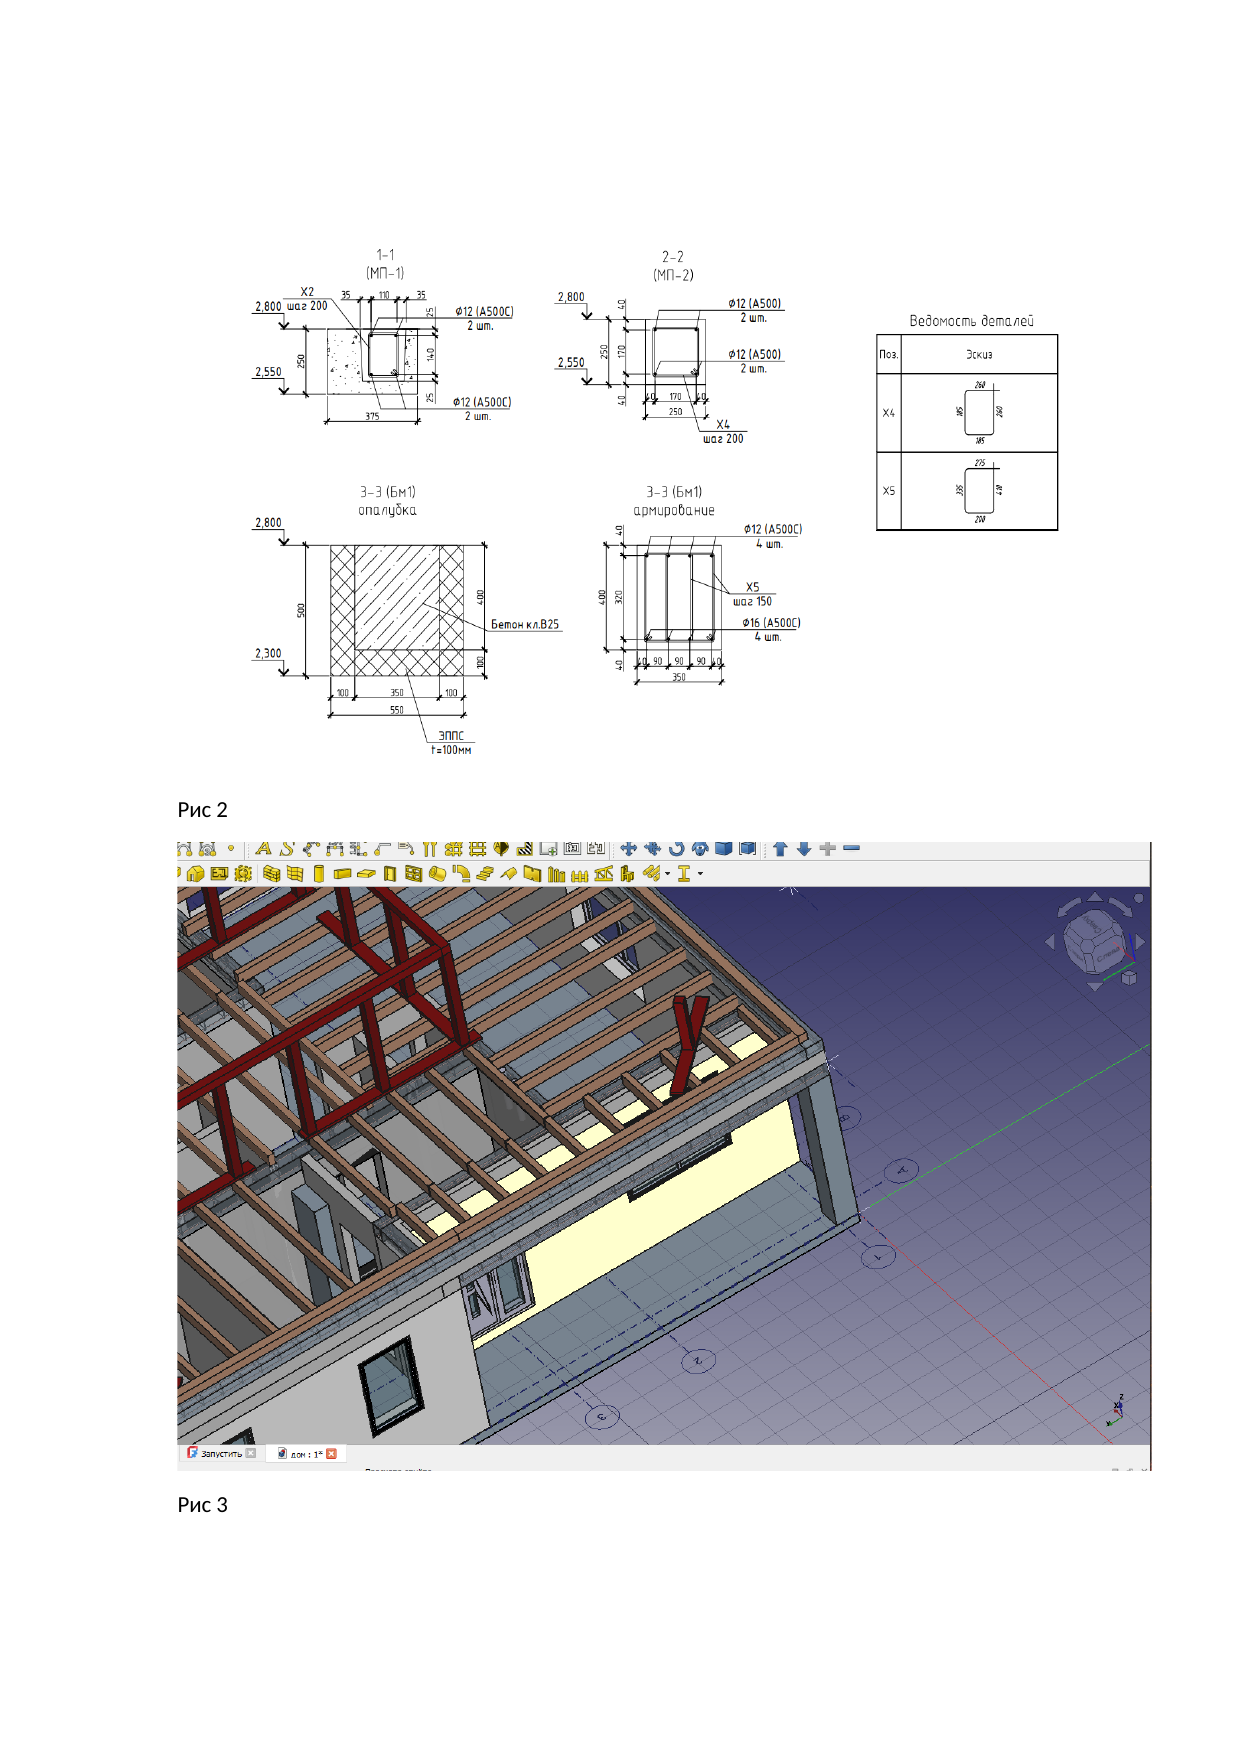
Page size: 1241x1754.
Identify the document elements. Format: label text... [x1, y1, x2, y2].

picture [177, 211, 1079, 777]
picture [177, 842, 1152, 1471]
text Рис 2 [177, 795, 1152, 823]
text Рис 3 [177, 1490, 1152, 1518]
